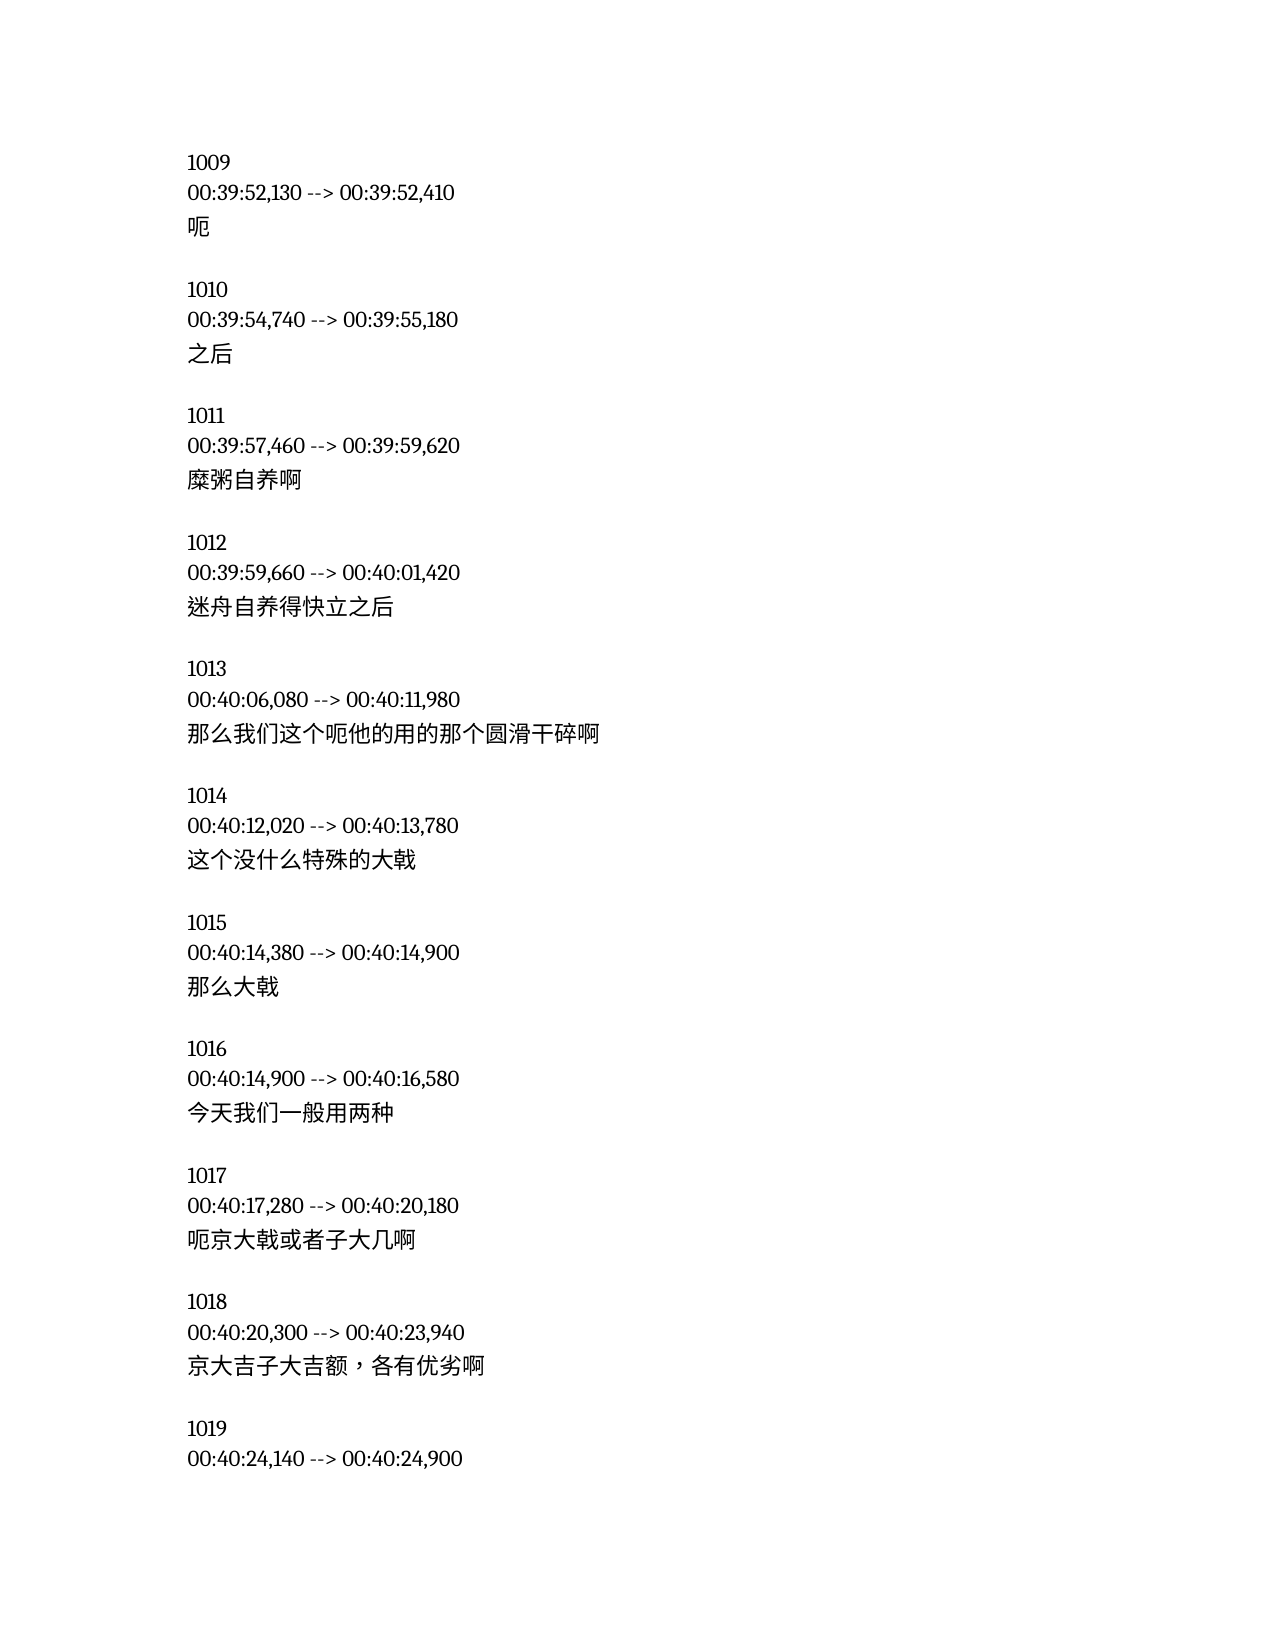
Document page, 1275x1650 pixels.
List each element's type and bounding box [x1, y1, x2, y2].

text [187, 150, 1087, 1472]
